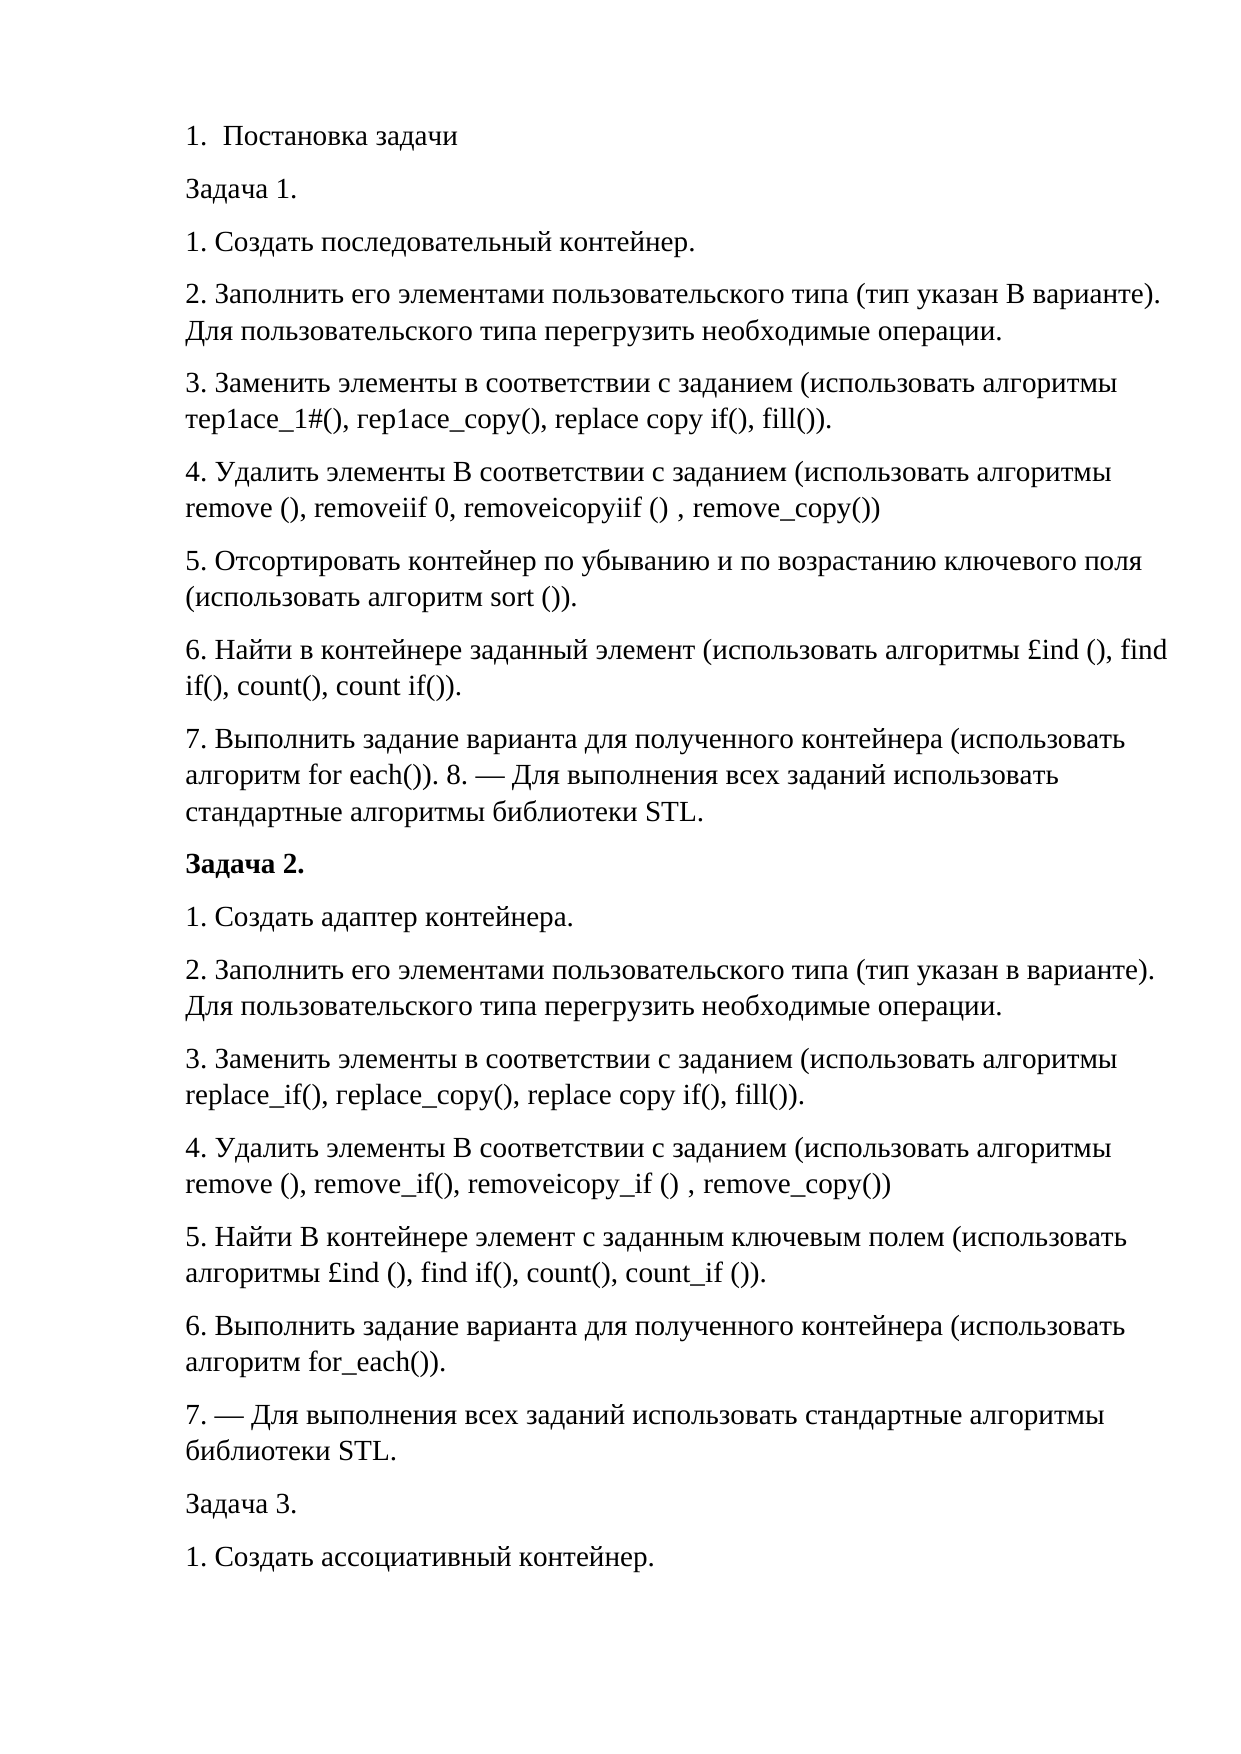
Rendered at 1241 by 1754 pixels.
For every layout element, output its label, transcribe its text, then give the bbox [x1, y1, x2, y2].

list Постановка задачи [185, 118, 1181, 152]
text 6. Найти в контейнере заданный элемент (использовать алгоритмы £ind (), find if(), count(), count if()). [185, 632, 1181, 702]
text 5. Отсортировать контейнер по убыванию и по возрастанию ключевого поля (использовать алгоритм sort ()). [185, 543, 1181, 613]
text 1. Создать адаптер контейнера. [185, 899, 1181, 933]
text 4. Удалить элементы B соответствии с заданием (использовать алгоритмы remove (), remove_if(), removeicopy_if () ‚ remove_copy()) [185, 1130, 1181, 1200]
text 7. Выполнить задание варианта для полученного контейнера (использовать алгоритм for each()). 8. — Для выполнения всех заданий использовать стандартные алгоритмы библиотеки STL. [185, 721, 1181, 827]
text 3. Заменить элементы в соответствии с заданием (использовать алгоритмы тер1асе_1#(), гер1асе_сору(), replace copy if(), fill()). [185, 366, 1181, 435]
text 1. Создать ассоциативный контейнер. [185, 1539, 1181, 1572]
text 6. Выполнить задание варианта для полученного контейнера (использовать алгоритм for_each()). [185, 1308, 1181, 1378]
text Задача 3. [185, 1486, 1181, 1519]
text 7. — Для выполнения всех заданий использовать стандартные алгоритмы библиотеки STL. [185, 1397, 1181, 1467]
text 2. Заполнить его элементами пользовательского типа (тип указан B варианте). Для пользовательского типа перегрузить необходимые операции. [185, 277, 1181, 346]
text 4. Удалить элементы B соответствии с заданием (использовать алгоритмы remove (), removeiif 0, removeicopyiif () ‚ remove_copy()) [185, 454, 1181, 524]
text 2. Заполнить его элементами пользовательского типа (тип указан в варианте). Для пользовательского типа перегрузить необходимые операции. [185, 952, 1181, 1022]
text 1. Создать последовательный контейнер. [185, 224, 1181, 257]
text 3. Заменить элементы в соответствии с заданием (использовать алгоритмы replасе_if(), герlасе_сору(), replace copy if(), fill()). [185, 1041, 1181, 1111]
text Задача 1. [185, 171, 1181, 204]
text Задача 2. [185, 846, 1181, 880]
text 5. Найти B контейнере элемент с заданным ключевым полем (использовать алгоритмы £ind (), find if(), count(), count_if ()). [185, 1219, 1181, 1289]
